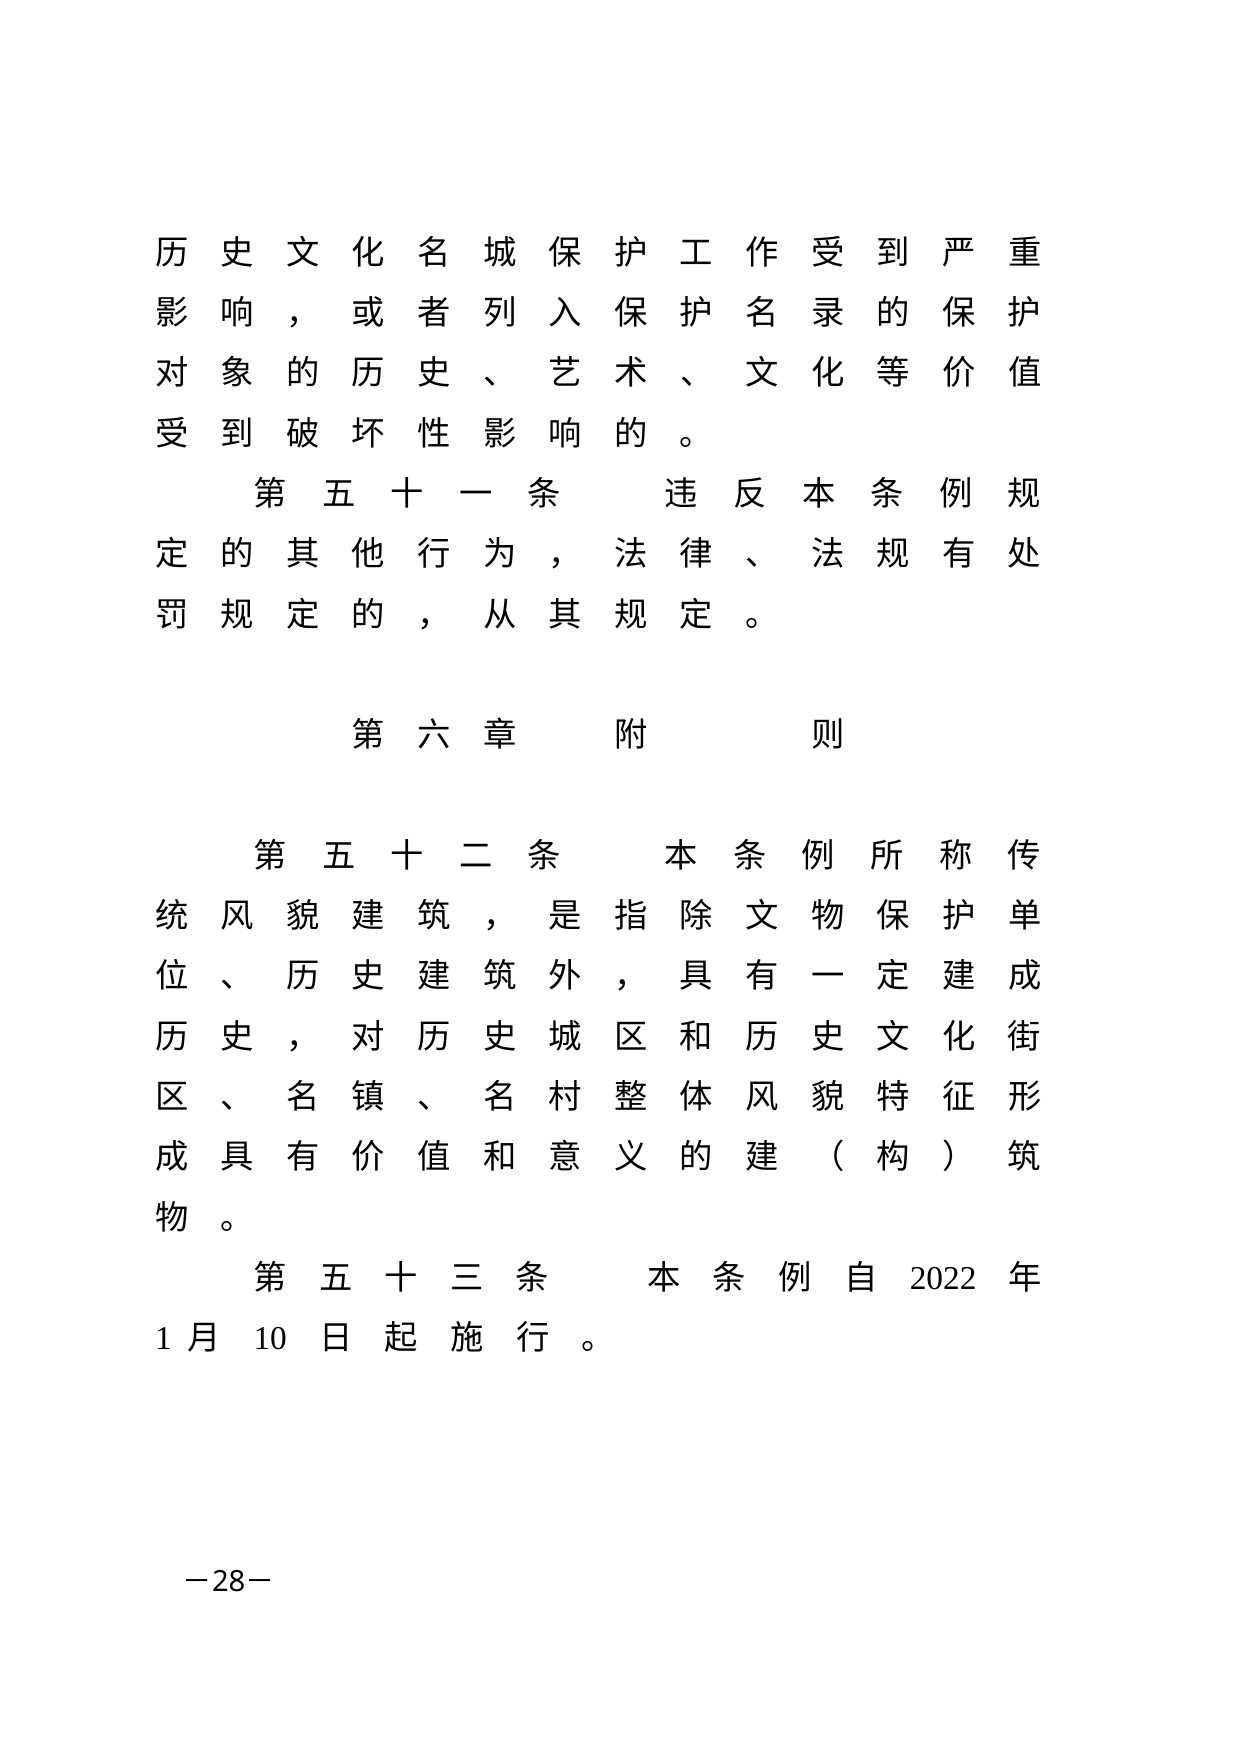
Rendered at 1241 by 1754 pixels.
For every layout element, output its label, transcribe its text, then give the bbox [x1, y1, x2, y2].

text （五）未履行或者未按照要求履行其他相关职责，导致遵义历史文化名城保护工作受到严重影响，或者列入保护名录的保护对象的历史、艺术、文化等价值受到破坏性影响的。 [155, 219, 1073, 461]
text 第五十三条 本条例自2022年1月10日起施行。 [155, 1245, 1073, 1365]
text 第六章 附 则 [155, 702, 1073, 762]
text 第五十一条 违反本条例规定的其他行为，法律、法规有处罚规定的，从其规定。 [155, 461, 1073, 642]
text 第五十二条 本条例所称传统风貌建筑，是指除文物保护单位、历史建筑外，具有一定建成历史，对历史城区和历史文化街区、名镇、名村整体风貌特征形成具有价值和意义的建（构）筑物。 [155, 823, 1073, 1245]
